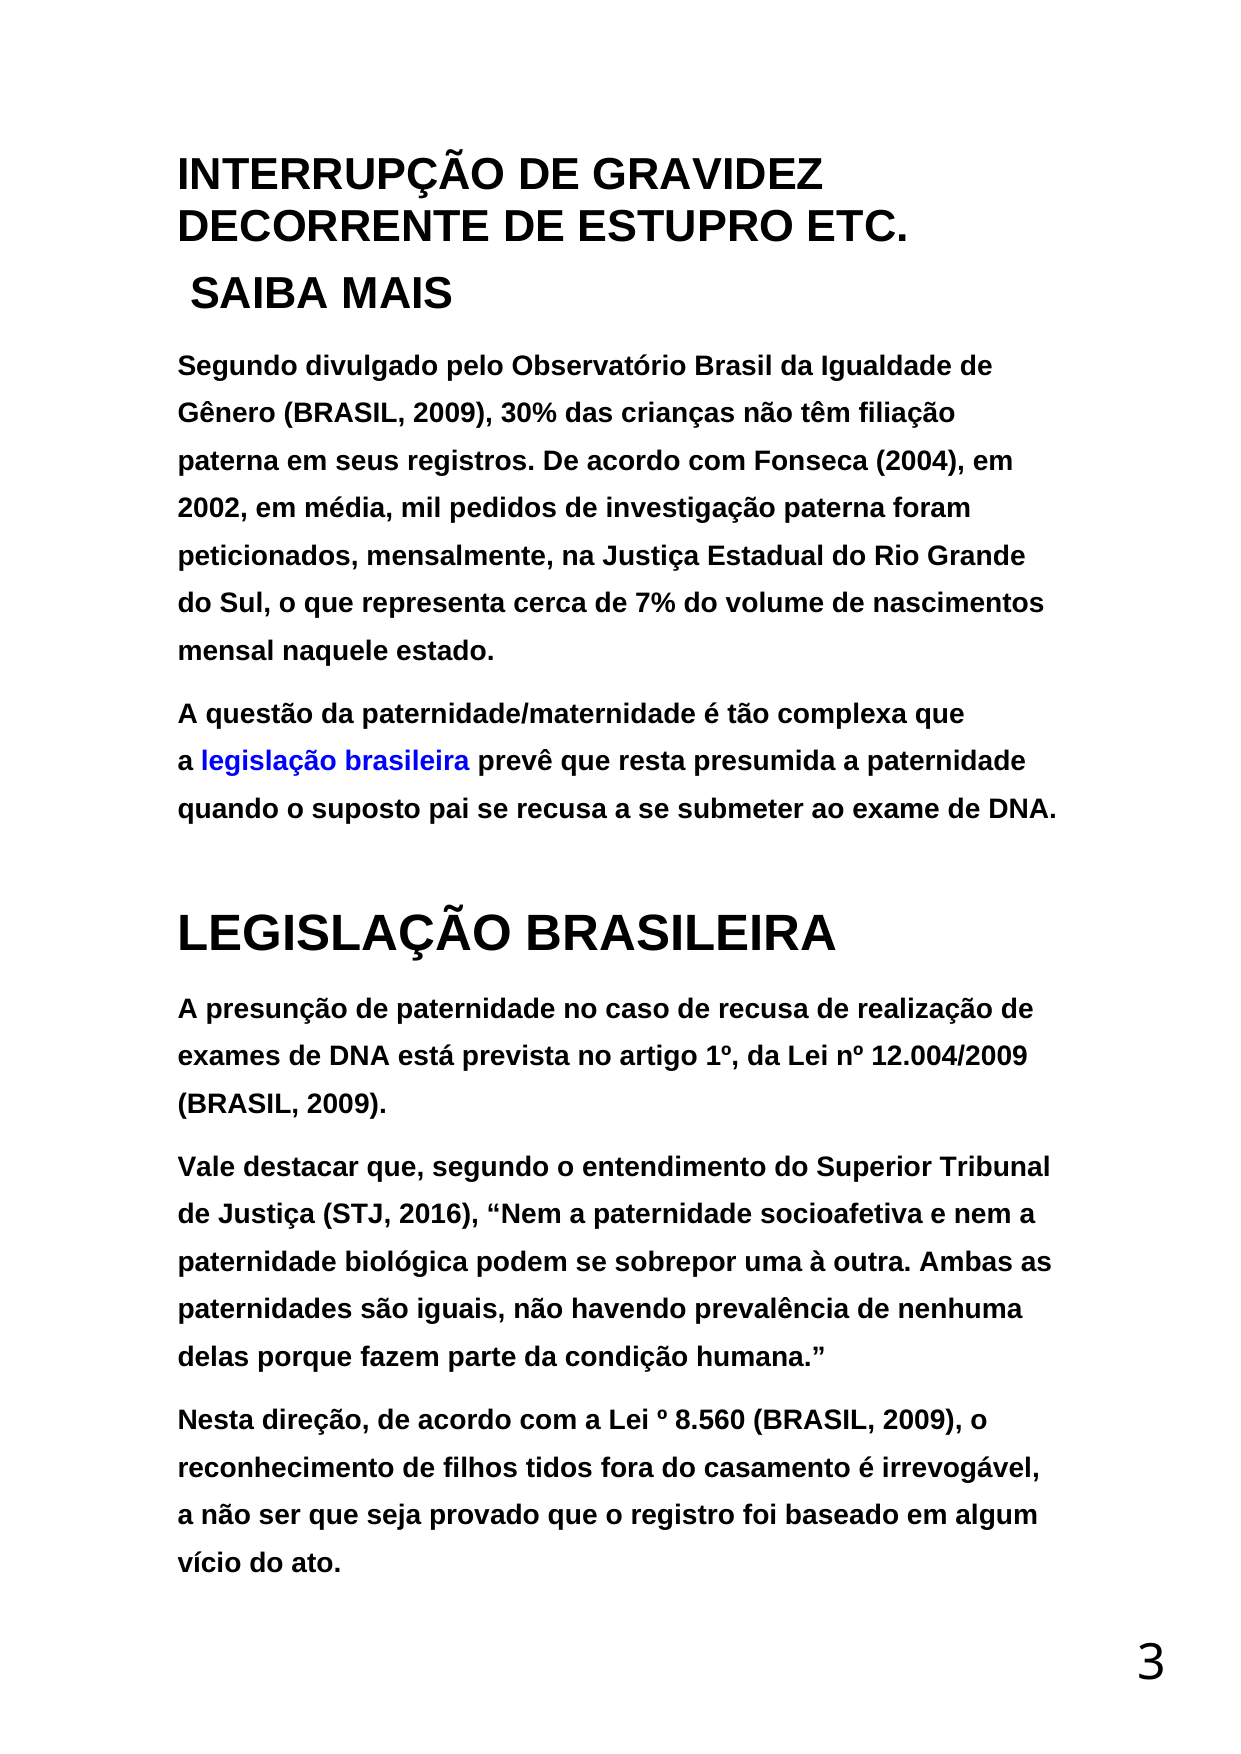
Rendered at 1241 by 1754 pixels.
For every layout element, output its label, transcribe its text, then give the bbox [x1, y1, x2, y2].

text A questão da paternidade/maternidade é tão complexa que a legislação brasileira prevê que resta presumida a paternidade quando o suposto pai se recusa a se submeter ao exame de DNA. [177, 682, 1063, 824]
text Segundo divulgado pelo Observatório Brasil da Igualdade de Gênero (BRASIL, 2009), 30% das crianças não têm filiação paterna em seus registros. De acordo com Fonseca (2004), em 2002, em média, mil pedidos de investigação paterna foram peticionados, mensalmente, na Justiça Estadual do Rio Grande do Sul, o que representa cerca de 7% do volume de nascimentos mensal naquele estado. [177, 333, 1063, 666]
text Vale destacar que, segundo o entendimento do Superior Tribunal de Justiça (STJ, 2016), “Nem a paternidade socioafetiva e nem a paternidade biológica podem se sobrepor uma à outra. Ambas as paternidades são iguais, não havendo prevalência de nenhuma delas porque fazem parte da condição humana.” [177, 1135, 1063, 1372]
text SAIBA MAIS [177, 266, 1063, 318]
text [177, 148, 1063, 251]
text LEGISLAÇÃO BRASILEIRA [177, 902, 1063, 961]
text Nesta direção, de acordo com a Lei º 8.560 (BRASIL, 2009), o reconhecimento de filhos tidos fora do casamento é irrevogável, a não ser que seja provado que o registro foi baseado em algum vício do ato. [177, 1388, 1063, 1578]
text A presunção de paternidade no caso de recusa de realização de exames de DNA está prevista no artigo 1º, da Lei nº 12.004/2009 (BRASIL, 2009). [177, 977, 1063, 1119]
